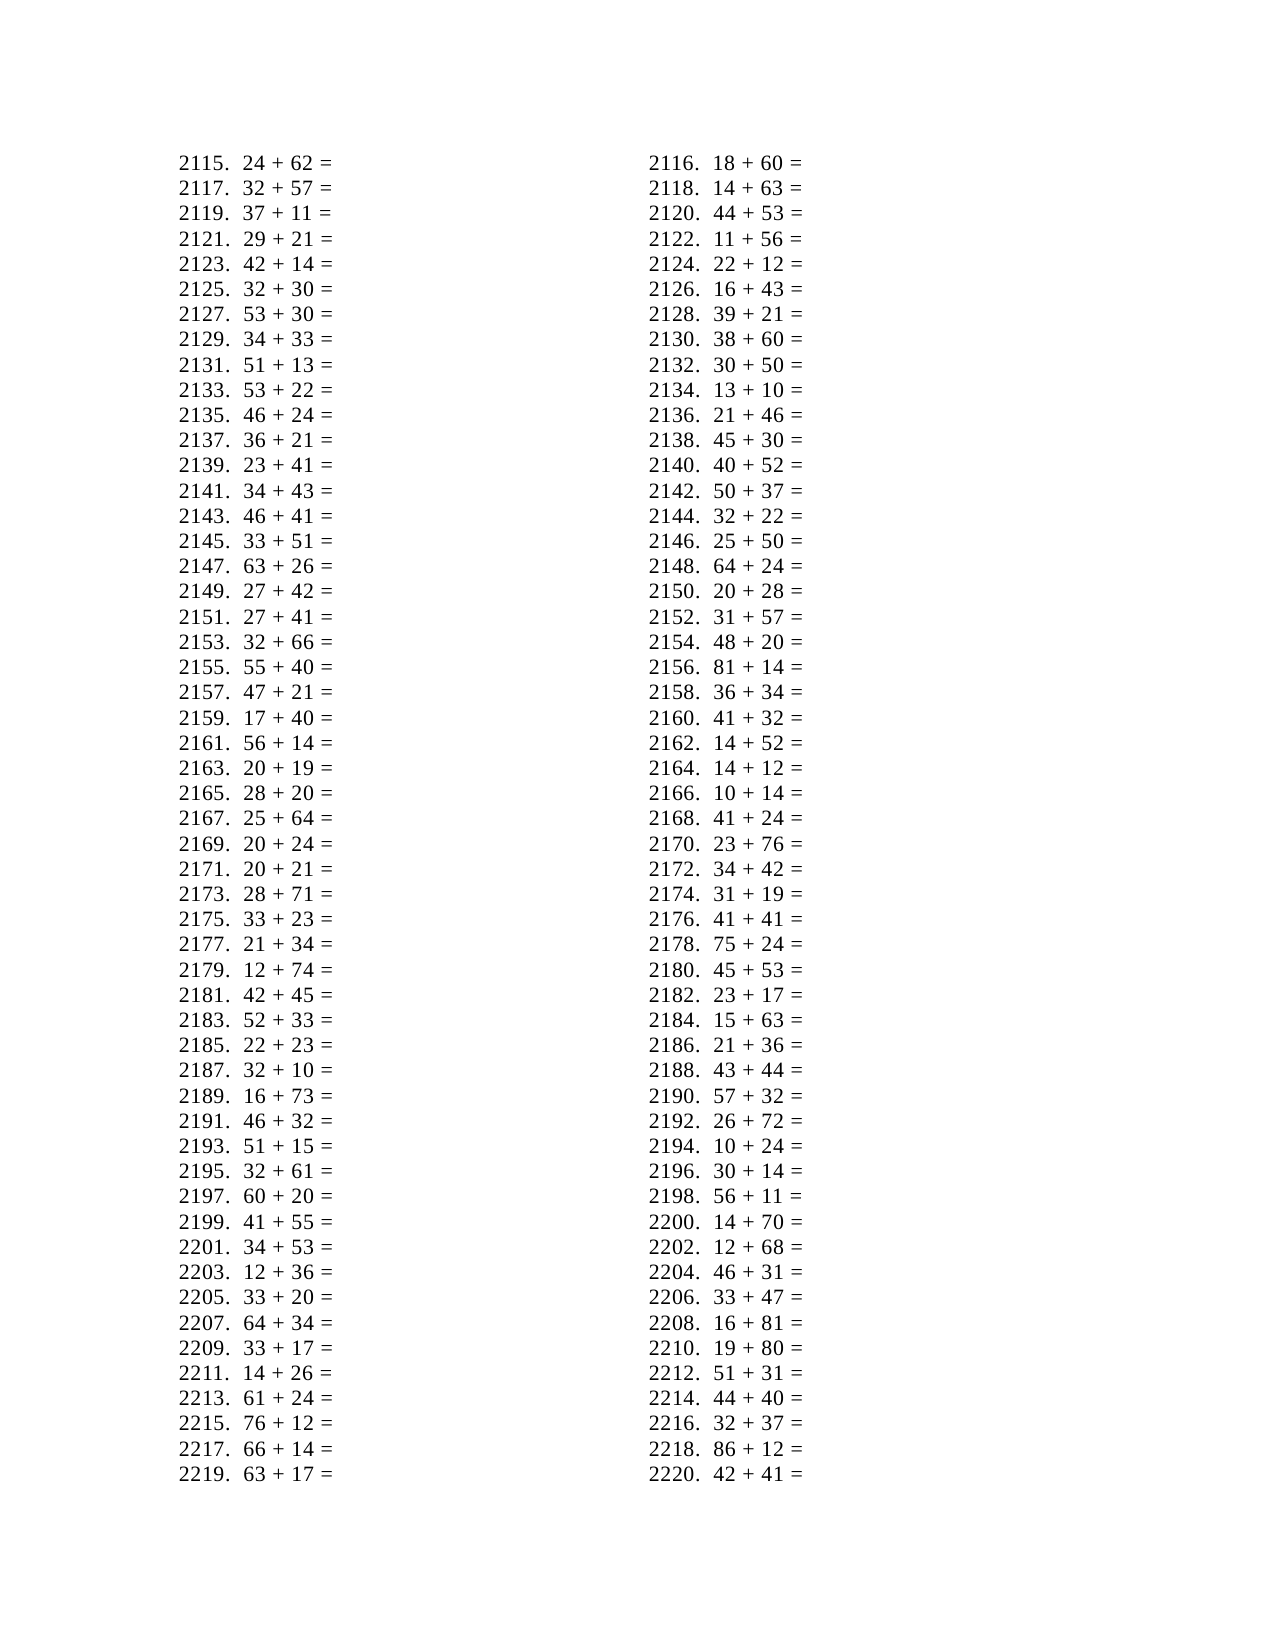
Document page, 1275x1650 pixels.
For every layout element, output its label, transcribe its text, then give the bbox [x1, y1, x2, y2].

table_cell 2127. 53 + 30 = [168, 326, 637, 352]
table_cell 2187. 32 + 10 = [168, 1083, 637, 1108]
table_cell 2166. 10 + 14 = [638, 805, 1107, 831]
table_cell 2129. 34 + 33 = [168, 352, 637, 377]
table_cell 2175. 33 + 23 = [168, 931, 637, 957]
table_cell 2217. 66 + 14 = [168, 1461, 637, 1486]
table_cell 2141. 34 + 43 = [168, 503, 637, 528]
table_cell 2152. 31 + 57 = [638, 629, 1107, 654]
table_cell 2198. 56 + 11 = [638, 1209, 1107, 1234]
table_cell 2128. 39 + 21 = [638, 326, 1107, 352]
table_cell 2183. 52 + 33 = [168, 1032, 637, 1057]
table_cell 2150. 20 + 28 = [638, 604, 1107, 629]
table_cell 2146. 25 + 50 = [638, 553, 1107, 578]
table_cell 2144. 32 + 22 = [638, 528, 1107, 553]
table_cell 2136. 21 + 46 = [638, 427, 1107, 452]
table_cell 2189. 16 + 73 = [168, 1108, 637, 1133]
table_cell 2173. 28 + 71 = [168, 906, 637, 931]
table_cell 2124. 22 + 12 = [638, 276, 1107, 301]
table_cell 2182. 23 + 17 = [638, 1007, 1107, 1032]
table_cell 2192. 26 + 72 = [638, 1133, 1107, 1158]
table_cell 2159. 17 + 40 = [168, 730, 637, 755]
table_cell 2213. 61 + 24 = [168, 1410, 637, 1436]
table_cell 2184. 15 + 63 = [638, 1032, 1107, 1057]
table_cell 2135. 46 + 24 = [168, 427, 637, 452]
table_cell 2147. 63 + 26 = [168, 579, 637, 604]
table_cell 2188. 43 + 44 = [638, 1083, 1107, 1108]
table_cell 2145. 33 + 51 = [168, 553, 637, 578]
table_cell 2172. 34 + 42 = [638, 881, 1107, 906]
table_cell 2212. 51 + 31 = [638, 1385, 1107, 1410]
table_cell 2134. 13 + 10 = [638, 402, 1107, 427]
table_cell 2126. 16 + 43 = [638, 301, 1107, 326]
table_cell 2153. 32 + 66 = [168, 654, 637, 679]
table_cell 2204. 46 + 31 = [638, 1284, 1107, 1309]
table_cell 2115. 24 + 62 = [168, 175, 637, 200]
table_cell 2164. 14 + 12 = [638, 780, 1107, 805]
table_cell 2162. 14 + 52 = [638, 755, 1107, 780]
table_cell 2161. 56 + 14 = [168, 755, 637, 780]
table_cell 2202. 12 + 68 = [638, 1259, 1107, 1284]
table_cell 2170. 23 + 76 = [638, 856, 1107, 881]
table_cell 2201. 34 + 53 = [168, 1259, 637, 1284]
table_cell 2180. 45 + 53 = [638, 982, 1107, 1007]
table_cell 2177. 21 + 34 = [168, 957, 637, 982]
table_cell 2206. 33 + 47 = [638, 1310, 1107, 1335]
table_cell 2203. 12 + 36 = [168, 1284, 637, 1309]
table_cell 2130. 38 + 60 = [638, 352, 1107, 377]
table_cell 2208. 16 + 81 = [638, 1335, 1107, 1360]
table_cell 2185. 22 + 23 = [168, 1058, 637, 1083]
table_cell 2156. 81 + 14 = [638, 679, 1107, 704]
table_cell 2205. 33 + 20 = [168, 1310, 637, 1335]
table_cell 2122. 11 + 56 = [638, 251, 1107, 276]
table_cell 2148. 64 + 24 = [638, 579, 1107, 604]
table_cell 2210. 19 + 80 = [638, 1360, 1107, 1385]
table_cell 2142. 50 + 37 = [638, 503, 1107, 528]
table_cell 2167. 25 + 64 = [168, 831, 637, 856]
table_cell 2218. 86 + 12 = [638, 1461, 1107, 1486]
table_cell 2194. 10 + 24 = [638, 1158, 1107, 1183]
table_cell 2121. 29 + 21 = [168, 251, 637, 276]
table_cell 2200. 14 + 70 = [638, 1234, 1107, 1259]
table_cell 2118. 14 + 63 = [638, 200, 1107, 226]
table_cell 2139. 23 + 41 = [168, 478, 637, 503]
table_cell 2158. 36 + 34 = [638, 705, 1107, 730]
table_cell 2165. 28 + 20 = [168, 805, 637, 831]
table_cell 2181. 42 + 45 = [168, 1007, 637, 1032]
table_cell 2138. 45 + 30 = [638, 453, 1107, 478]
table_cell 2190. 57 + 32 = [638, 1108, 1107, 1133]
table_cell 2131. 51 + 13 = [168, 377, 637, 402]
table_cell 2191. 46 + 32 = [168, 1133, 637, 1158]
table_cell 2151. 27 + 41 = [168, 629, 637, 654]
table_cell 2196. 30 + 14 = [638, 1184, 1107, 1209]
table_cell 2143. 46 + 41 = [168, 528, 637, 553]
table_cell 2157. 47 + 21 = [168, 705, 637, 730]
table_cell 2171. 20 + 21 = [168, 881, 637, 906]
table_cell 2199. 41 + 55 = [168, 1234, 637, 1259]
table_cell 2193. 51 + 15 = [168, 1158, 637, 1183]
table_cell 2195. 32 + 61 = [168, 1184, 637, 1209]
table_cell 2132. 30 + 50 = [638, 377, 1107, 402]
table_cell 2176. 41 + 41 = [638, 931, 1107, 957]
table_cell 2214. 44 + 40 = [638, 1410, 1107, 1436]
table_cell 2160. 41 + 32 = [638, 730, 1107, 755]
table_cell 2123. 42 + 14 = [168, 276, 637, 301]
table_cell 2179. 12 + 74 = [168, 982, 637, 1007]
table_cell 2113. 11 + 72 = [168, 150, 637, 175]
table_cell 2209. 33 + 17 = [168, 1360, 637, 1385]
table_cell 2215. 76 + 12 = [168, 1436, 637, 1461]
table_cell 2207. 64 + 34 = [168, 1335, 637, 1360]
table_cell 2211. 14 + 26 = [168, 1385, 637, 1410]
table_cell 2116. 18 + 60 = [638, 175, 1107, 200]
table_cell 2133. 53 + 22 = [168, 402, 637, 427]
table_cell 2178. 75 + 24 = [638, 957, 1107, 982]
table_cell 2137. 36 + 21 = [168, 453, 637, 478]
table_cell 2114. 41 + 58 = [638, 150, 1107, 175]
table_cell 2117. 32 + 57 = [168, 200, 637, 226]
table_cell 2186. 21 + 36 = [638, 1058, 1107, 1083]
table_cell 2119. 37 + 11 = [168, 226, 637, 251]
table_cell 2154. 48 + 20 = [638, 654, 1107, 679]
table_cell 2155. 55 + 40 = [168, 679, 637, 704]
table_cell 2120. 44 + 53 = [638, 226, 1107, 251]
table_cell 2149. 27 + 42 = [168, 604, 637, 629]
table_cell 2174. 31 + 19 = [638, 906, 1107, 931]
table_cell 2216. 32 + 37 = [638, 1436, 1107, 1461]
table_cell 2168. 41 + 24 = [638, 831, 1107, 856]
table_cell 2169. 20 + 24 = [168, 856, 637, 881]
table_cell 2125. 32 + 30 = [168, 301, 637, 326]
table_cell 2163. 20 + 19 = [168, 780, 637, 805]
table_cell 2140. 40 + 52 = [638, 478, 1107, 503]
table_cell 2197. 60 + 20 = [168, 1209, 637, 1234]
